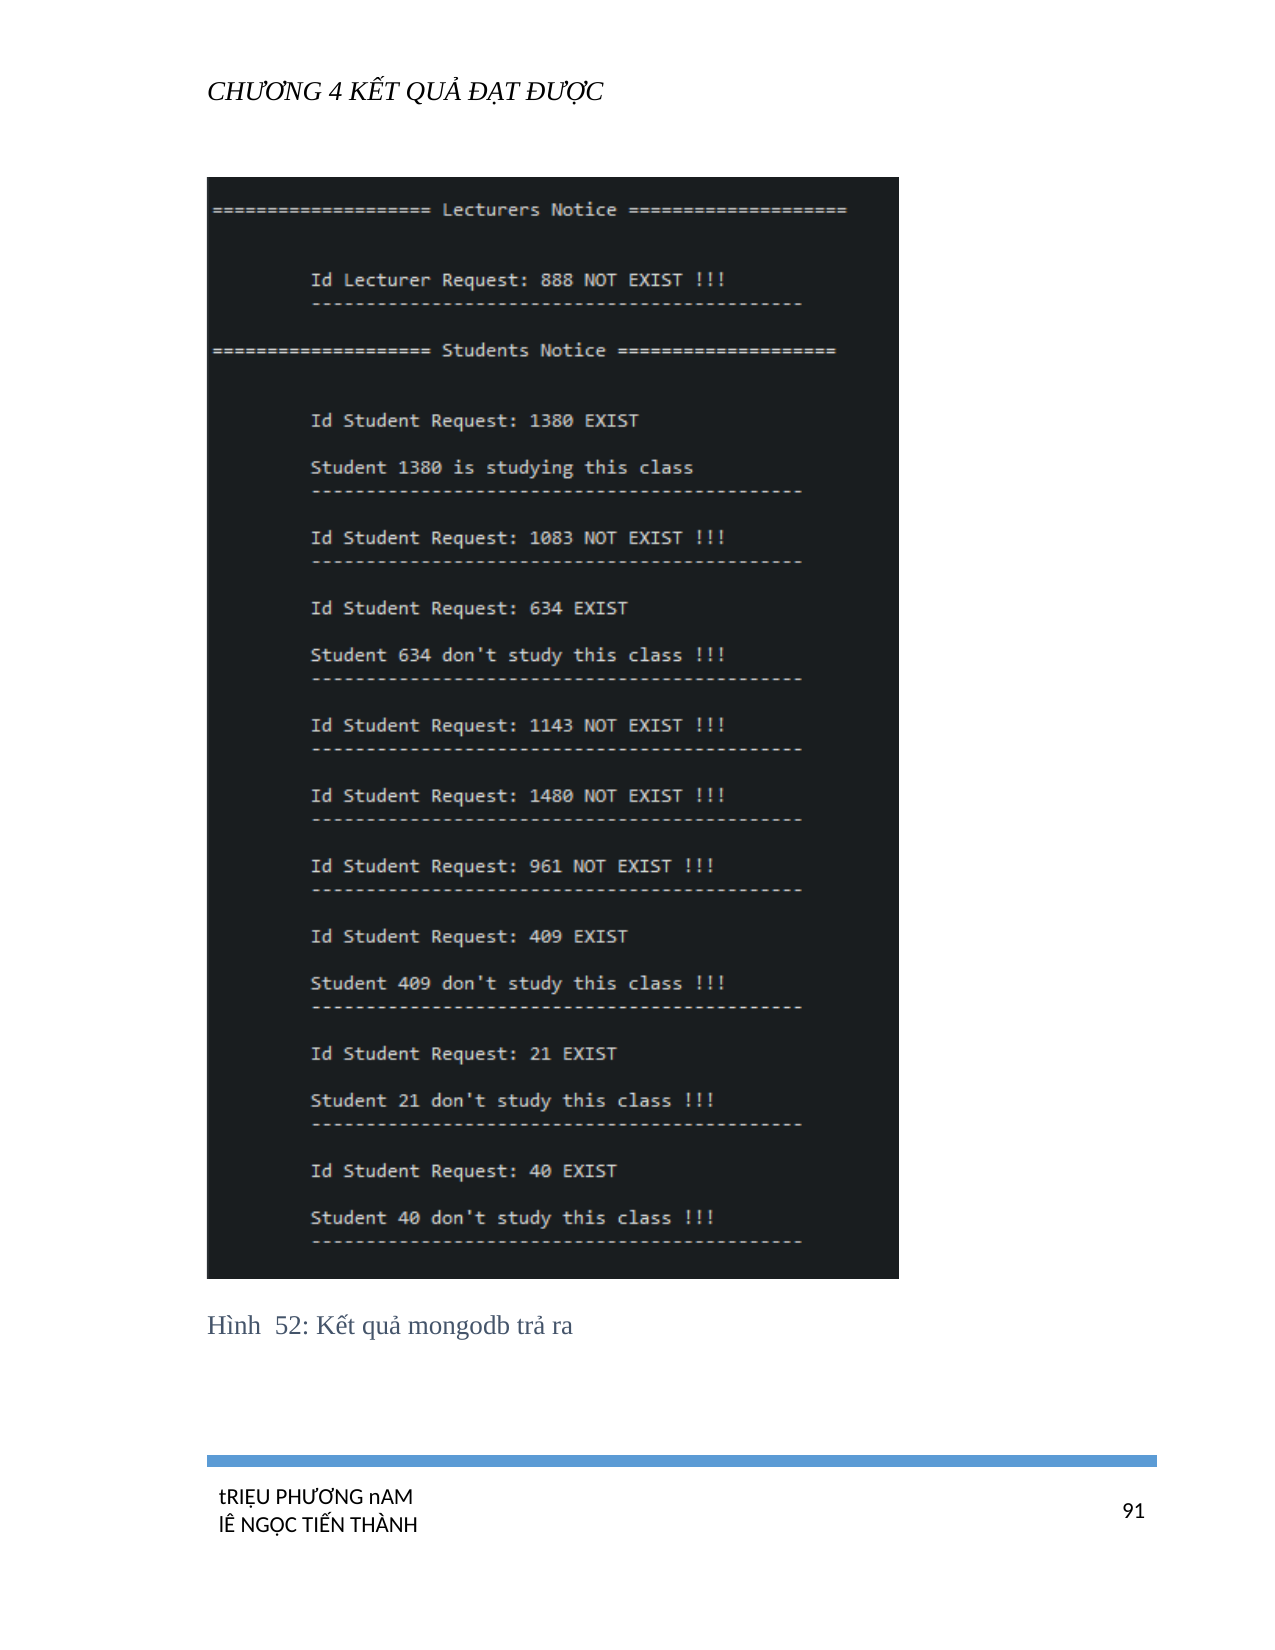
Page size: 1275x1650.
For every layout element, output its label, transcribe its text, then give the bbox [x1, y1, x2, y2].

text Hình 52: Kết quả mongodb trả ra [207, 1309, 1157, 1341]
picture [206, 177, 899, 1279]
